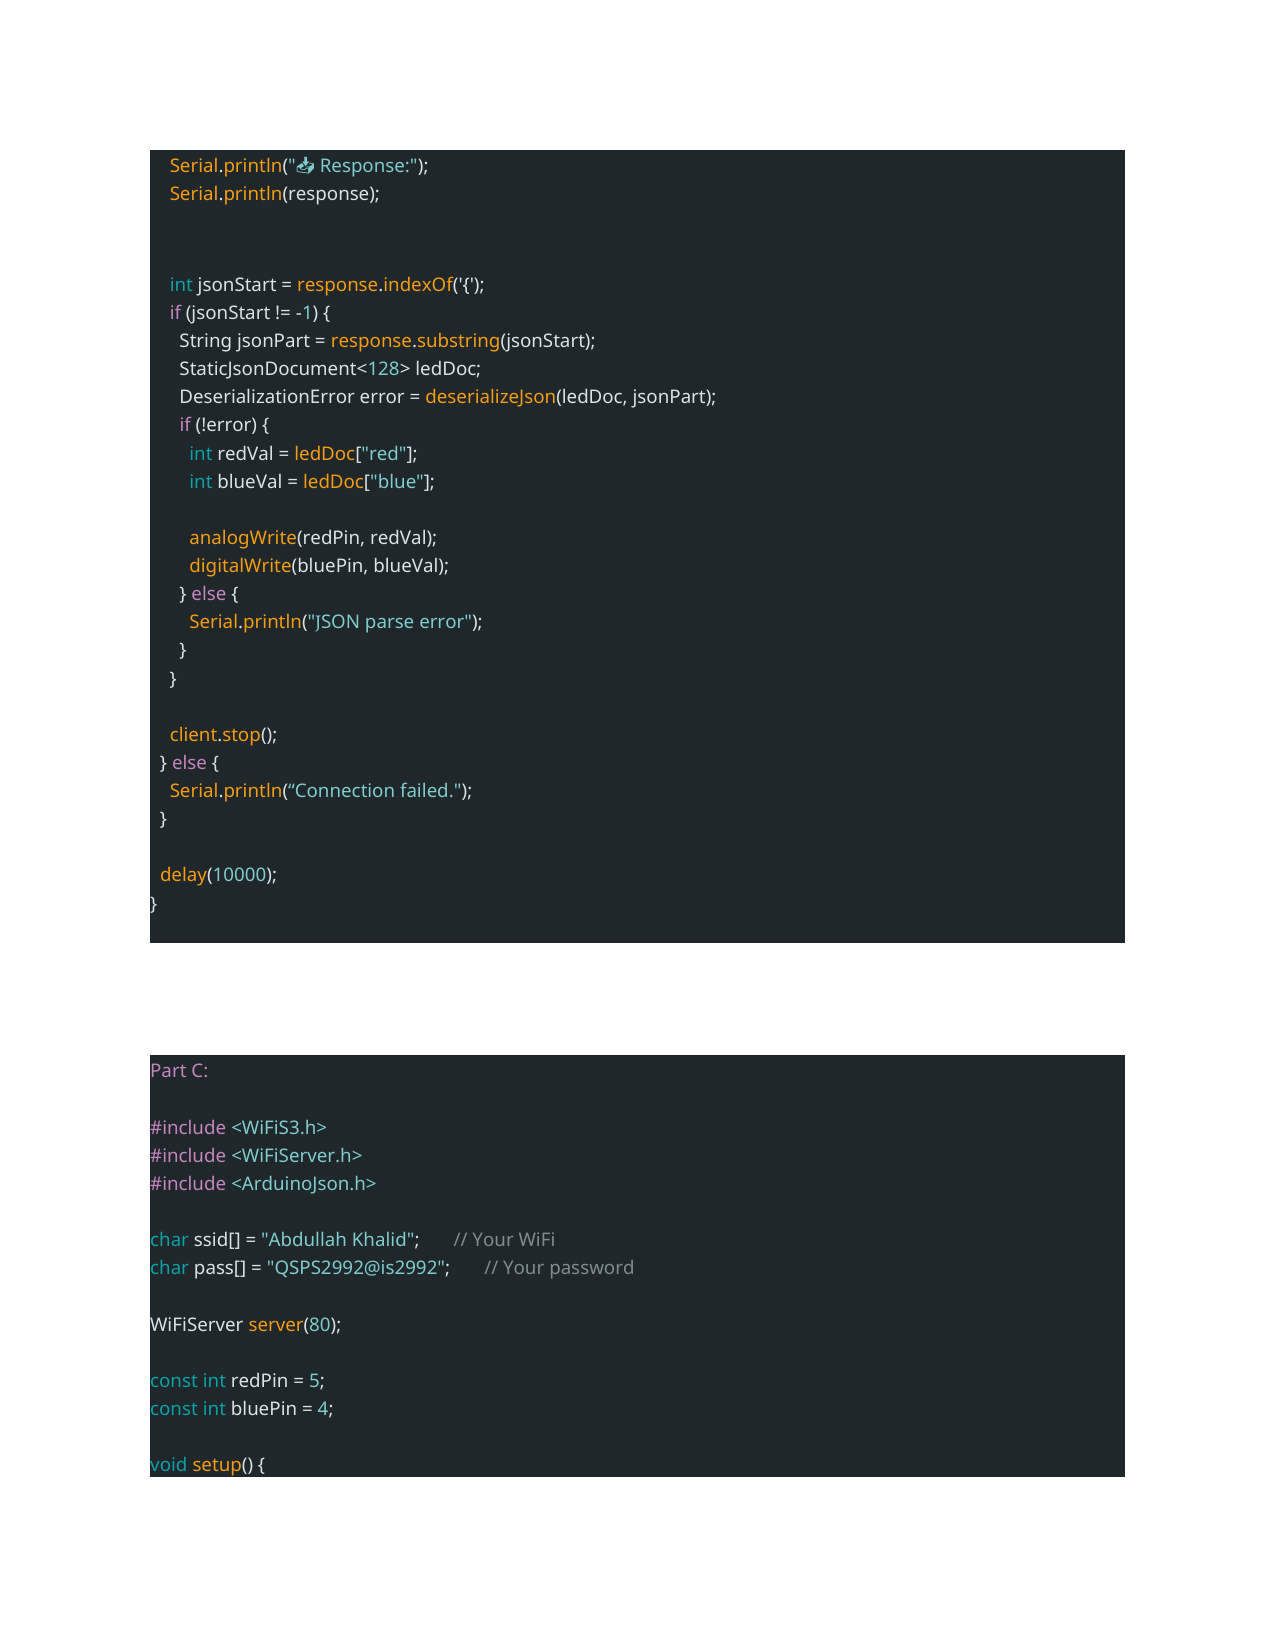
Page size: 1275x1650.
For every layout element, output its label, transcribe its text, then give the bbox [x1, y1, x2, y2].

text char pass[] = "QSPS2992@is2992"; // Your password [150, 1252, 1125, 1280]
text Part C: [150, 1055, 1125, 1083]
text const int bluePin = 4; [150, 1393, 1125, 1421]
text Serial.println("📥 Response:"); [150, 150, 1125, 178]
text #include <WiFiS3.h> [150, 1111, 1125, 1139]
text const int redPin = 5; [150, 1364, 1125, 1393]
text char ssid[] = "Abdullah Khalid"; // Your WiFi [150, 1224, 1125, 1252]
text } [150, 887, 1125, 915]
text if (!error) { [150, 409, 1125, 437]
text #include <WiFiServer.h> [150, 1139, 1125, 1168]
text String jsonPart = response.substring(jsonStart); [150, 325, 1125, 353]
text Serial.println(“Connection failed."); [150, 775, 1125, 803]
text int jsonStart = response.indexOf('{'); [150, 268, 1125, 297]
text } else { [150, 578, 1125, 606]
text Serial.println("JSON parse error"); [150, 606, 1125, 634]
text } else { [150, 747, 1125, 775]
text StaticJsonDocument<128> ledDoc; [150, 353, 1125, 381]
text delay(10000); [150, 859, 1125, 887]
text } [150, 634, 1125, 662]
text int blueVal = ledDoc["blue"]; [150, 465, 1125, 493]
text client.stop(); [150, 718, 1125, 747]
text int redVal = ledDoc["red"]; [150, 437, 1125, 465]
text digitalWrite(bluePin, blueVal); [150, 550, 1125, 578]
text #include <ArduinoJson.h> [150, 1168, 1125, 1196]
text WiFiServer server(80); [150, 1308, 1125, 1336]
text analogWrite(redPin, redVal); [150, 522, 1125, 550]
text } [150, 662, 1125, 690]
text } [150, 803, 1125, 831]
text void setup() { [150, 1449, 1125, 1477]
text DeserializationError error = deserializeJson(ledDoc, jsonPart); [150, 381, 1125, 409]
text if (jsonStart != -1) { [150, 297, 1125, 325]
text Serial.println(response); [150, 178, 1125, 206]
